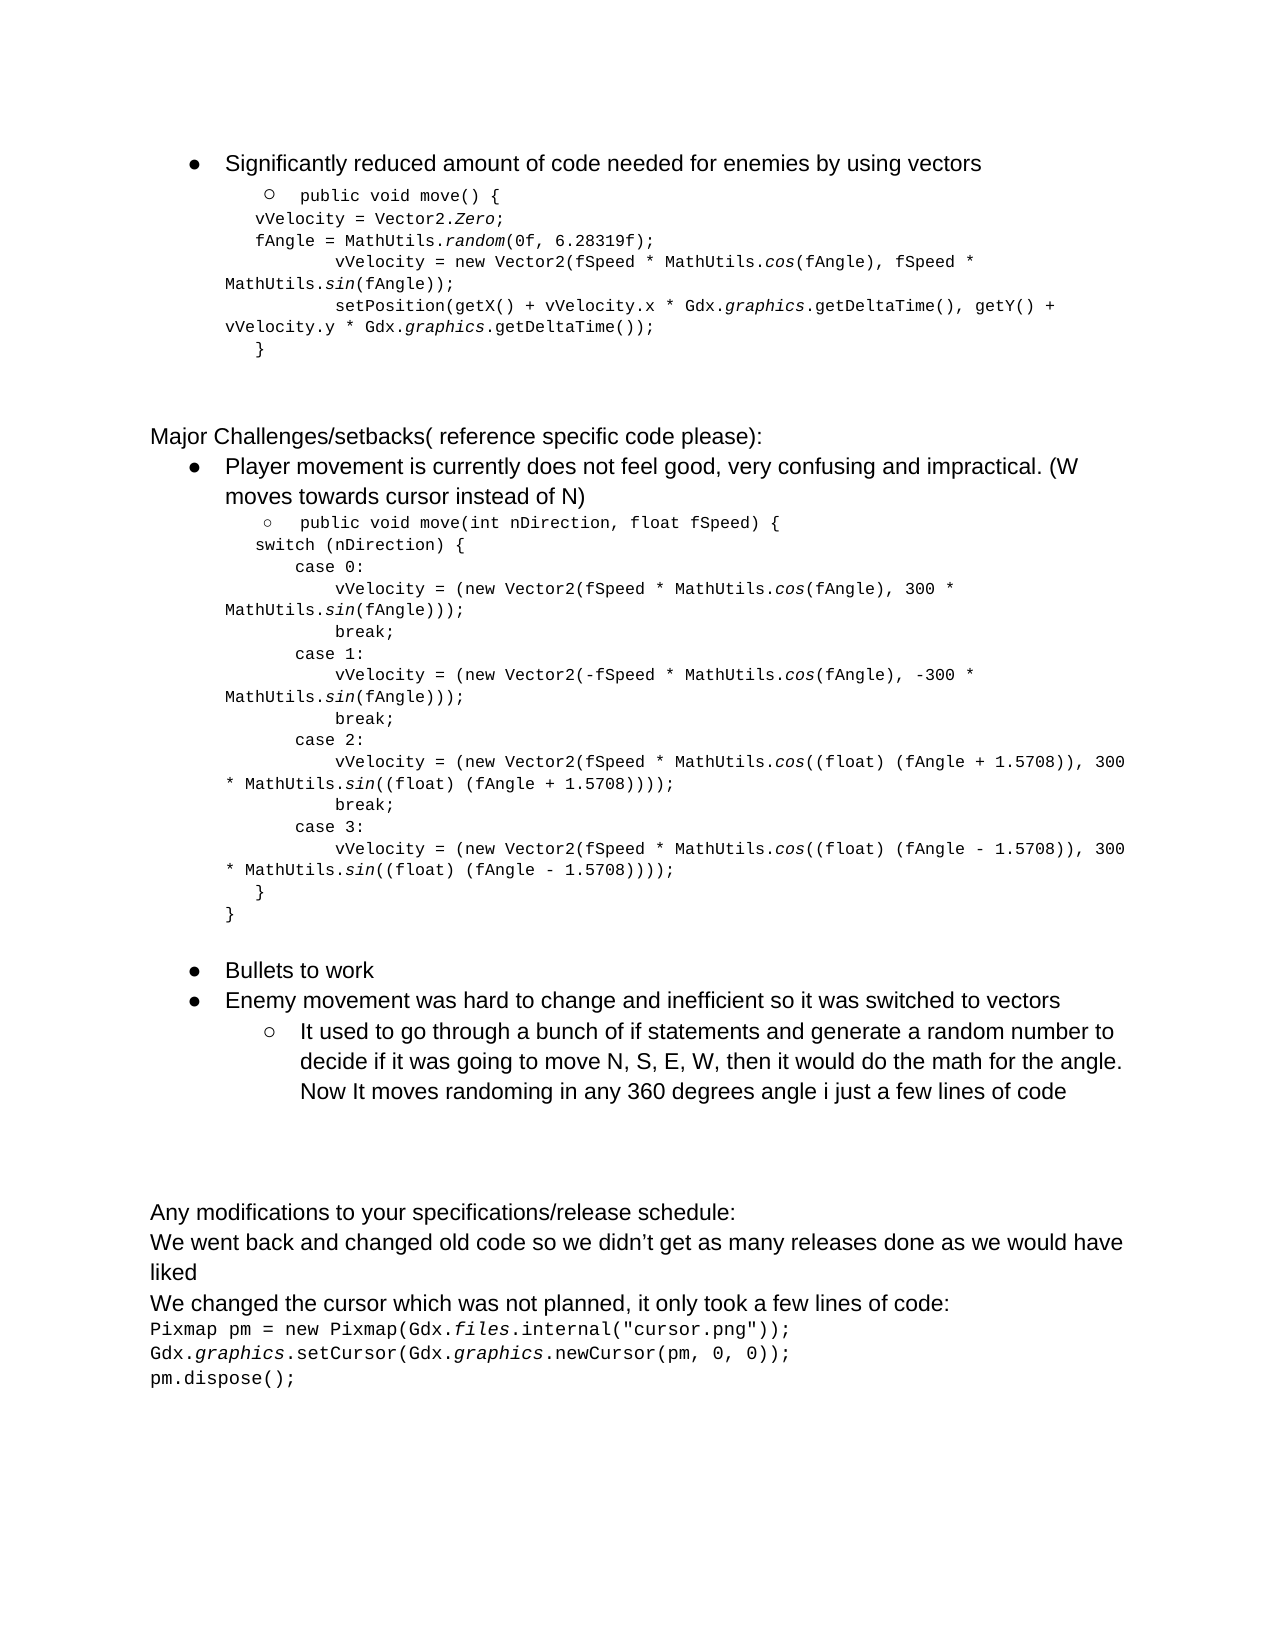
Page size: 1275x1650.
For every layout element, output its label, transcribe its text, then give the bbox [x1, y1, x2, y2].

text fAngle = MathUtils.random(0f, 6.28319f); [225, 232, 1125, 251]
text vVelocity = new Vector2(fSpeed * MathUtils.cos(fAngle), fSpeed * MathUtils.sin(fAngle)); [225, 254, 1125, 294]
text } [225, 341, 1125, 359]
list public void move() { [262, 180, 1125, 207]
text vVelocity = (new Vector2(fSpeed * MathUtils.cos((float) (fAngle + 1.5708)), 300 * MathUtils.sin((float) (fAngle + 1.5708)))); [225, 754, 1125, 794]
text We went back and changed old code so we didn’t get as many releases done as we would have liked [150, 1229, 1125, 1286]
text } [225, 905, 1125, 924]
text case 2: [225, 732, 1125, 751]
text Gdx.graphics.setCursor(Gdx.graphics.newCursor(pm, 0, 0)); [150, 1344, 1125, 1365]
text case 1: [225, 645, 1125, 664]
text setPosition(getX() + vVelocity.x * Gdx.graphics.getDeltaTime(), getY() + vVelocity.y * Gdx.graphics.getDeltaTime()); [225, 297, 1125, 338]
text vVelocity = (new Vector2(fSpeed * MathUtils.cos((float) (fAngle - 1.5708)), 300 * MathUtils.sin((float) (fAngle - 1.5708)))); [225, 840, 1125, 881]
text pm.dispose(); [150, 1368, 1125, 1390]
text We changed the cursor which was not planned, it only took a few lines of code: [150, 1289, 1125, 1316]
list Significantly reduced amount of code needed for enemies by using vectors [187, 150, 1125, 176]
list Enemy movement was hard to change and inefficient so it was switched to vectors [187, 987, 1125, 1014]
list It used to go through a bunch of if statements and generate a random number to decide if it was going to move N, S, E, W, then it would do the math for the angle. Now It moves randoming in any 360 degrees angle i just a few lines of code [262, 1018, 1125, 1104]
text vVelocity = (new Vector2(fSpeed * MathUtils.cos(fAngle), 300 * MathUtils.sin(fAngle))); [225, 580, 1125, 621]
text } [225, 884, 1125, 902]
text break; [225, 624, 1125, 642]
text Major Challenges/setbacks( reference specific code please): [150, 423, 1125, 449]
text break; [225, 797, 1125, 816]
list Bullets to work [187, 957, 1125, 983]
text break; [225, 710, 1125, 729]
text switch (nDirection) { [225, 537, 1125, 556]
list Player movement is currently does not feel good, very confusing and impractical. (W moves towards cursor instead of N) [187, 453, 1125, 509]
text vVelocity = Vector2.Zero; [225, 211, 1125, 229]
text case 0: [225, 559, 1125, 577]
text Pixmap pm = new Pixmap(Gdx.files.internal("cursor.png")); [150, 1320, 1125, 1341]
list public void move(int nDirection, float fSpeed) { [262, 513, 1125, 534]
text vVelocity = (new Vector2(-fSpeed * MathUtils.cos(fAngle), -300 * MathUtils.sin(fAngle))); [225, 667, 1125, 707]
text case 3: [225, 819, 1125, 837]
text Any modifications to your specifications/release schedule: [150, 1199, 1125, 1225]
